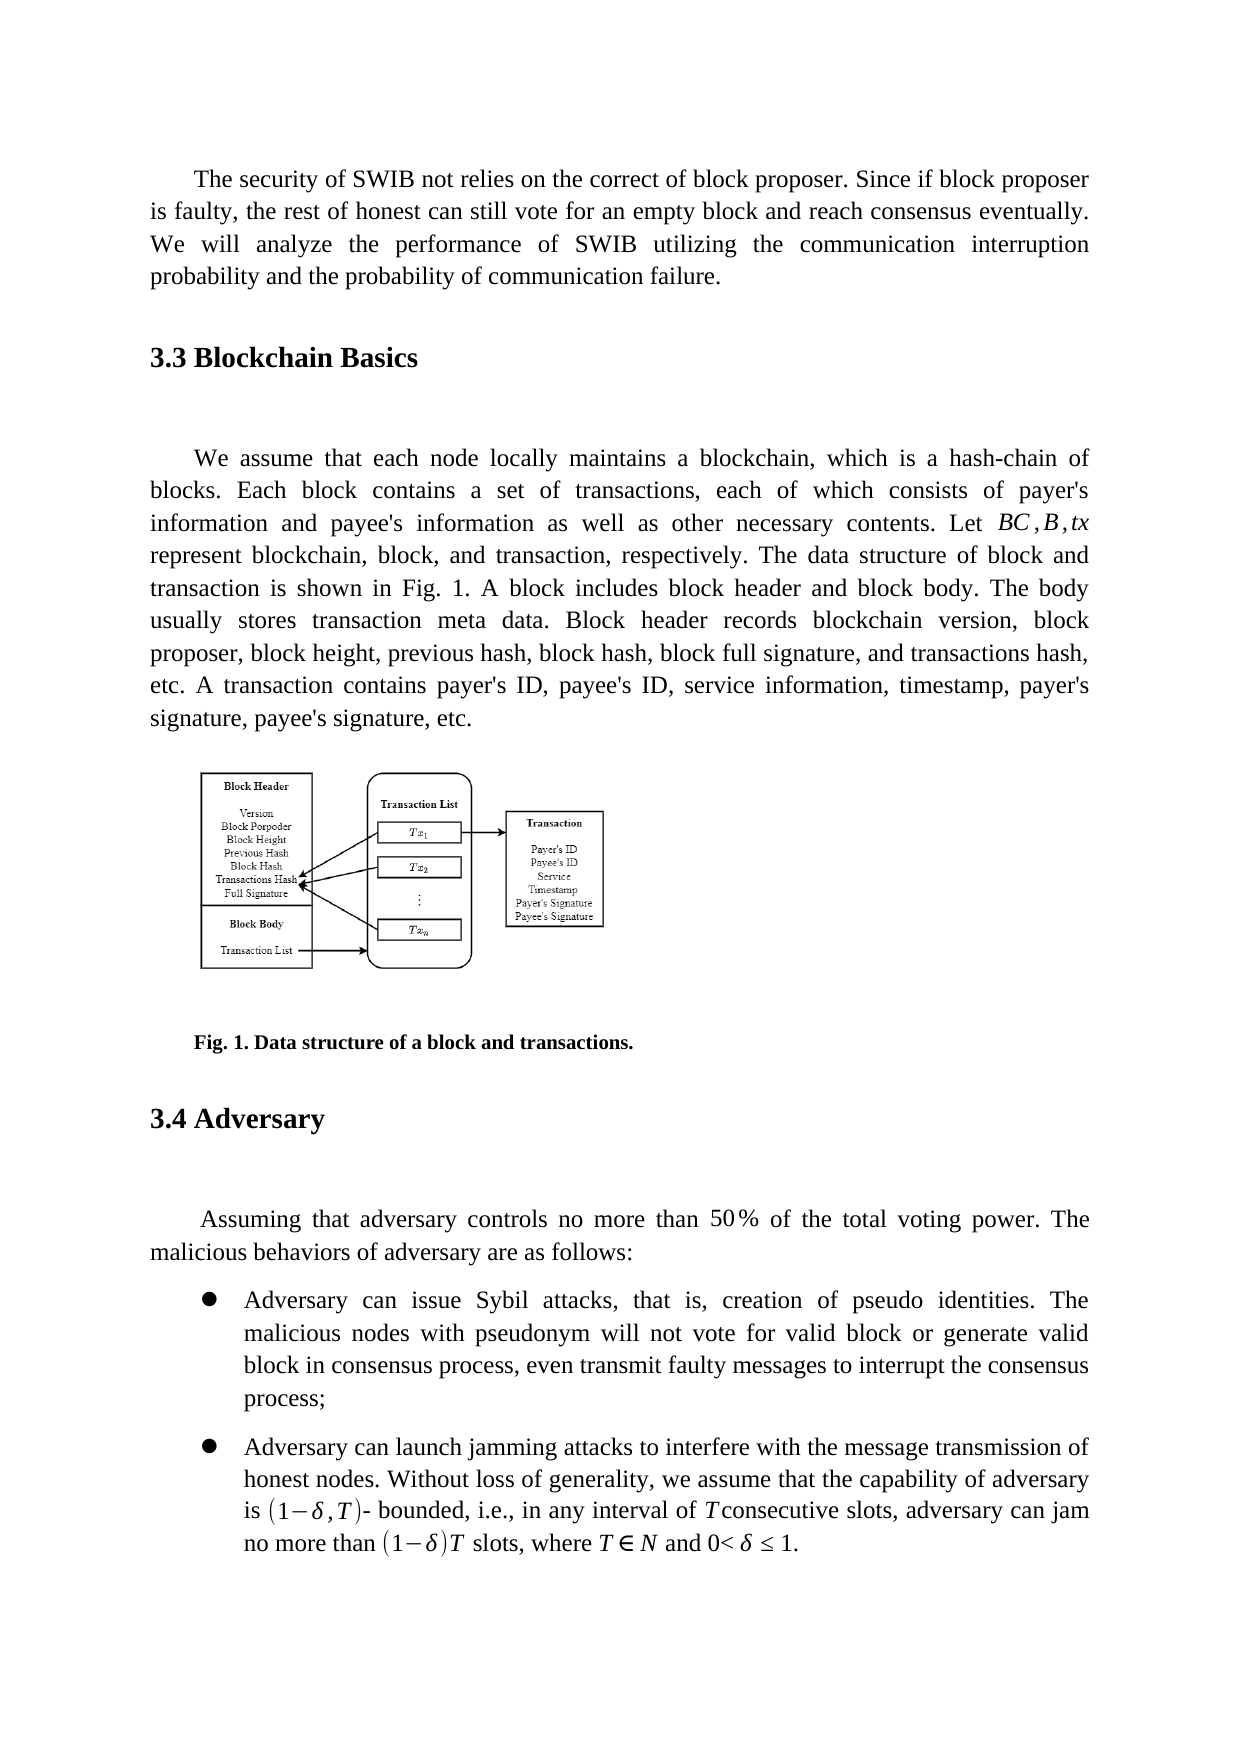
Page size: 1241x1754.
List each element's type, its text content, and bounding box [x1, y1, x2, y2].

text Assuming that adversary controls no more than of the total voting power. The malicious behaviors of adversary are as follows: [150, 1202, 1090, 1267]
text We assume that each node locally maintains a blockchain, which is a hash-chain of blocks. Each block contains a set of transactions, each of which consists of payer's information and payee's information as well as other necessary contents. Let represent blockchain, block, and transaction, respectively. The data structure of block and transaction is shown in Fig. 1. A block includes block header and block body. The body usually stores transaction meta data. Block header records blockchain version, block proposer, block height, previous hash, block hash, block full signature, and transactions hash, etc. A transaction contains payer's ID, payee's ID, service information, timestamp, payer's signature, payee's signature, etc. [150, 441, 1090, 733]
text The security of SWIB not relies on the correct of block proposer. Since if block proposer is faulty, the rest of honest can still vote for an empty block and reach consensus eventually. We will analyze the performance of SWIB utilizing the communication interruption probability and the probability of communication failure. [150, 162, 1090, 292]
subtitle 3.4 Adversary [150, 1086, 1090, 1151]
list Adversary can issue Sybil attacks, that is, creation of pseudo identities. The malicious nodes with pseudonym will not vote for valid block or generate valid block in consensus process, even transmit faulty messages to interrupt the consensus process; [200, 1283, 1090, 1413]
list Adversary can launch jamming attacks to interfere with the message transmission of honest nodes. Without loss of generality, we assume that the capability of adversary is - bounded, i.e., in any interval of consecutive slots, adversary can jam no more than slots, where and 0< ≤ 1. [200, 1430, 1090, 1560]
picture [193, 766, 610, 975]
text Fig. 1. Data structure of a block and transactions. [150, 1026, 1090, 1058]
subtitle 3.3 Blockchain Basics [150, 324, 1090, 389]
